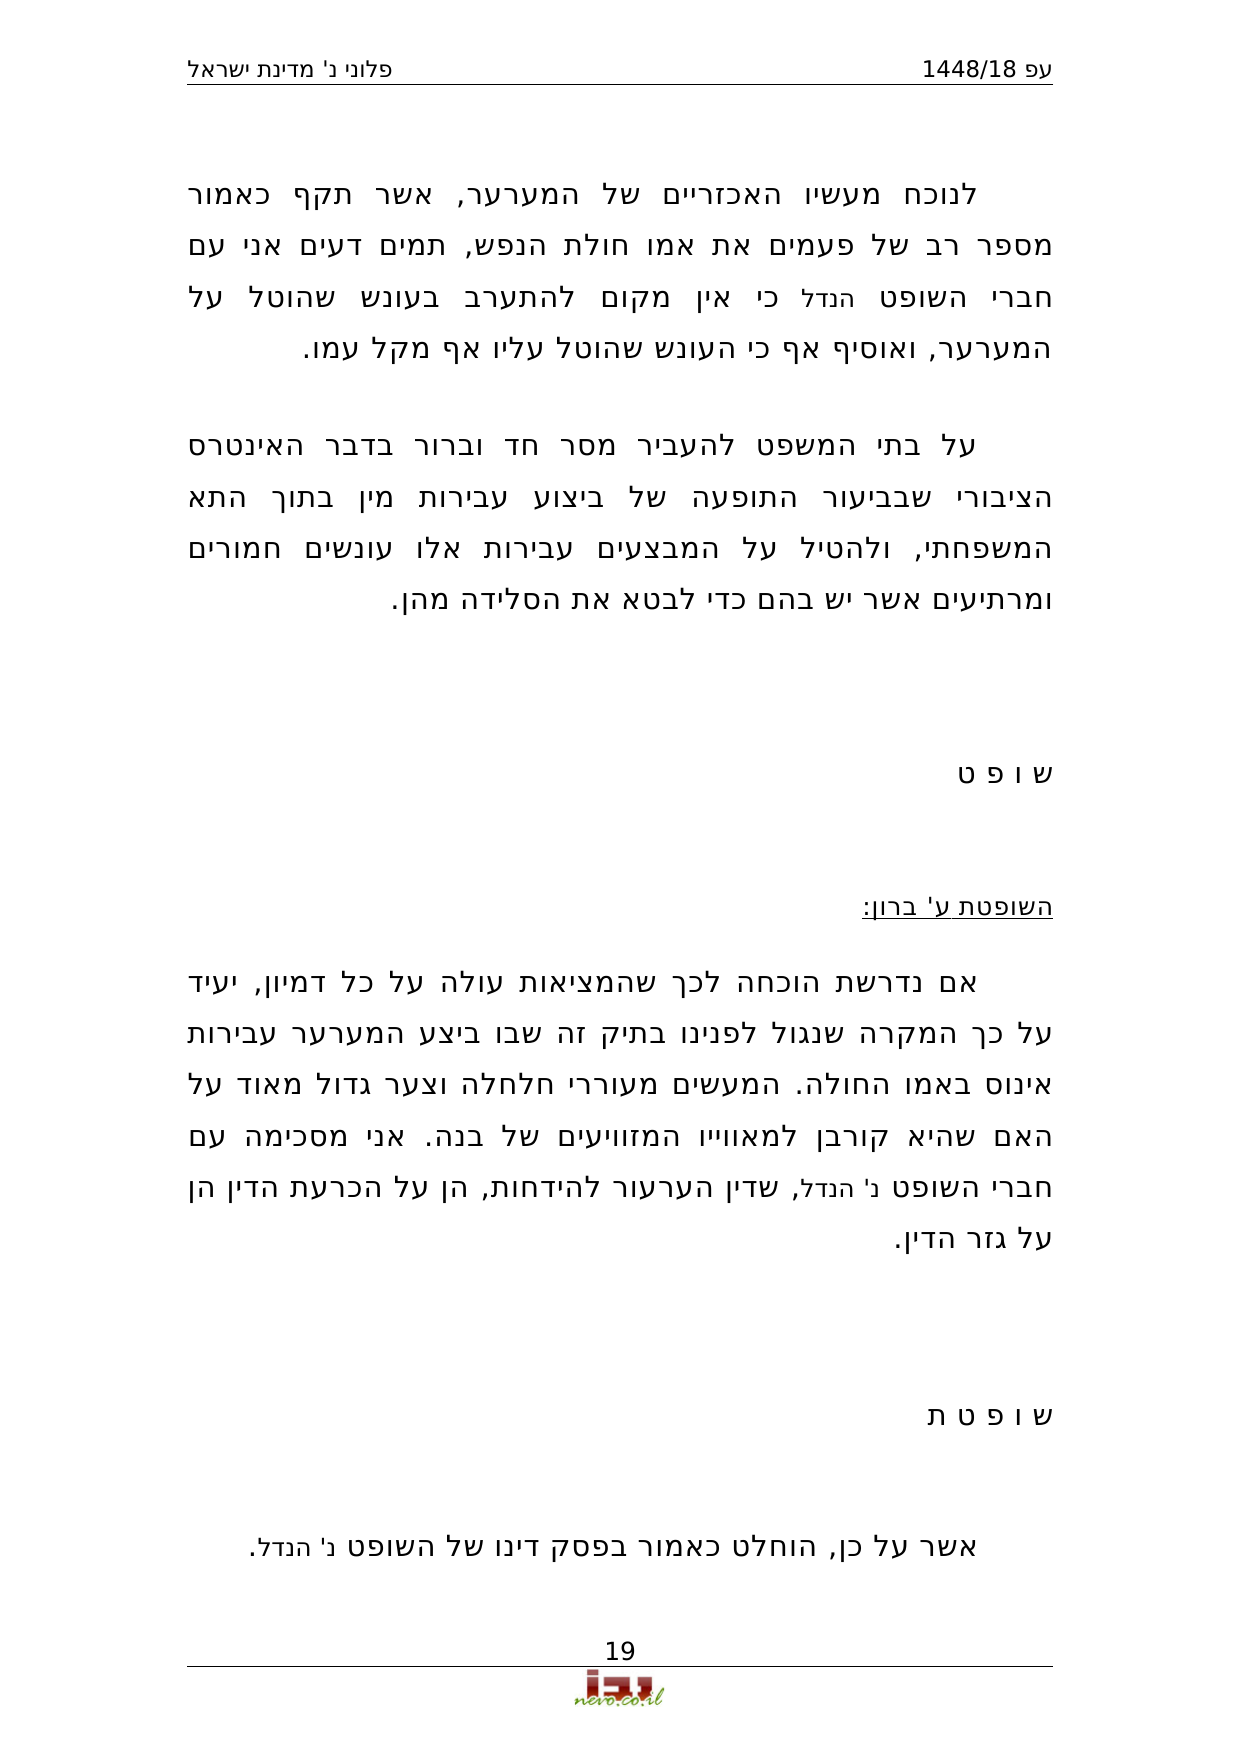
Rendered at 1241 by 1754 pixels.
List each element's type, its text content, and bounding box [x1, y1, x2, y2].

text לנוכח מעשיו האכזריים של המערער, אשר תקף כאמור מספר רב של פעמים את אמו חולת הנפש, תמים דעים אני עם חברי השופט הנדל כי אין מקום להתערב בעונש שהוטל על המערער, ואוסיף אף כי העונש שהוטל עליו אף מקל עמו. [187, 177, 1053, 365]
text אם נדרשת הוכחה לכך שהמציאות עולה על כל דמיון, יעיד על כך המקרה שנגול לפנינו בתיק זה שבו ביצע המערער עבירות אינוס באמו החולה. המעשים מעוררי חלחלה וצער גדול מאוד על האם שהיא קורבן למאווייו המזוויעים של בנה. אני מסכימה עם חברי השופט נ' הנדל, שדין הערעור להידחות, הן על הכרעת הדין הן על גזר הדין. [187, 965, 1053, 1255]
text ש ו פ ט [187, 712, 1053, 790]
text ש ו פ ט ת [187, 1355, 1053, 1433]
text אשר על כן, הוחלט כאמור בפסק דינו של השופט נ' הנדל. [187, 1529, 1053, 1563]
text השופטת ע' ברון: [187, 892, 1053, 922]
picture [574, 1669, 666, 1707]
text על בתי המשפט להעביר מסר חד וברור בדבר האינטרס הציבורי שבביעור התופעה של ביצוע עבירות מין בתוך התא המשפחתי, ולהטיל על המבצעים עבירות אלו עונשים חמורים ומרתיעים אשר יש בהם כדי לבטא את הסלידה מהן. [187, 429, 1053, 616]
